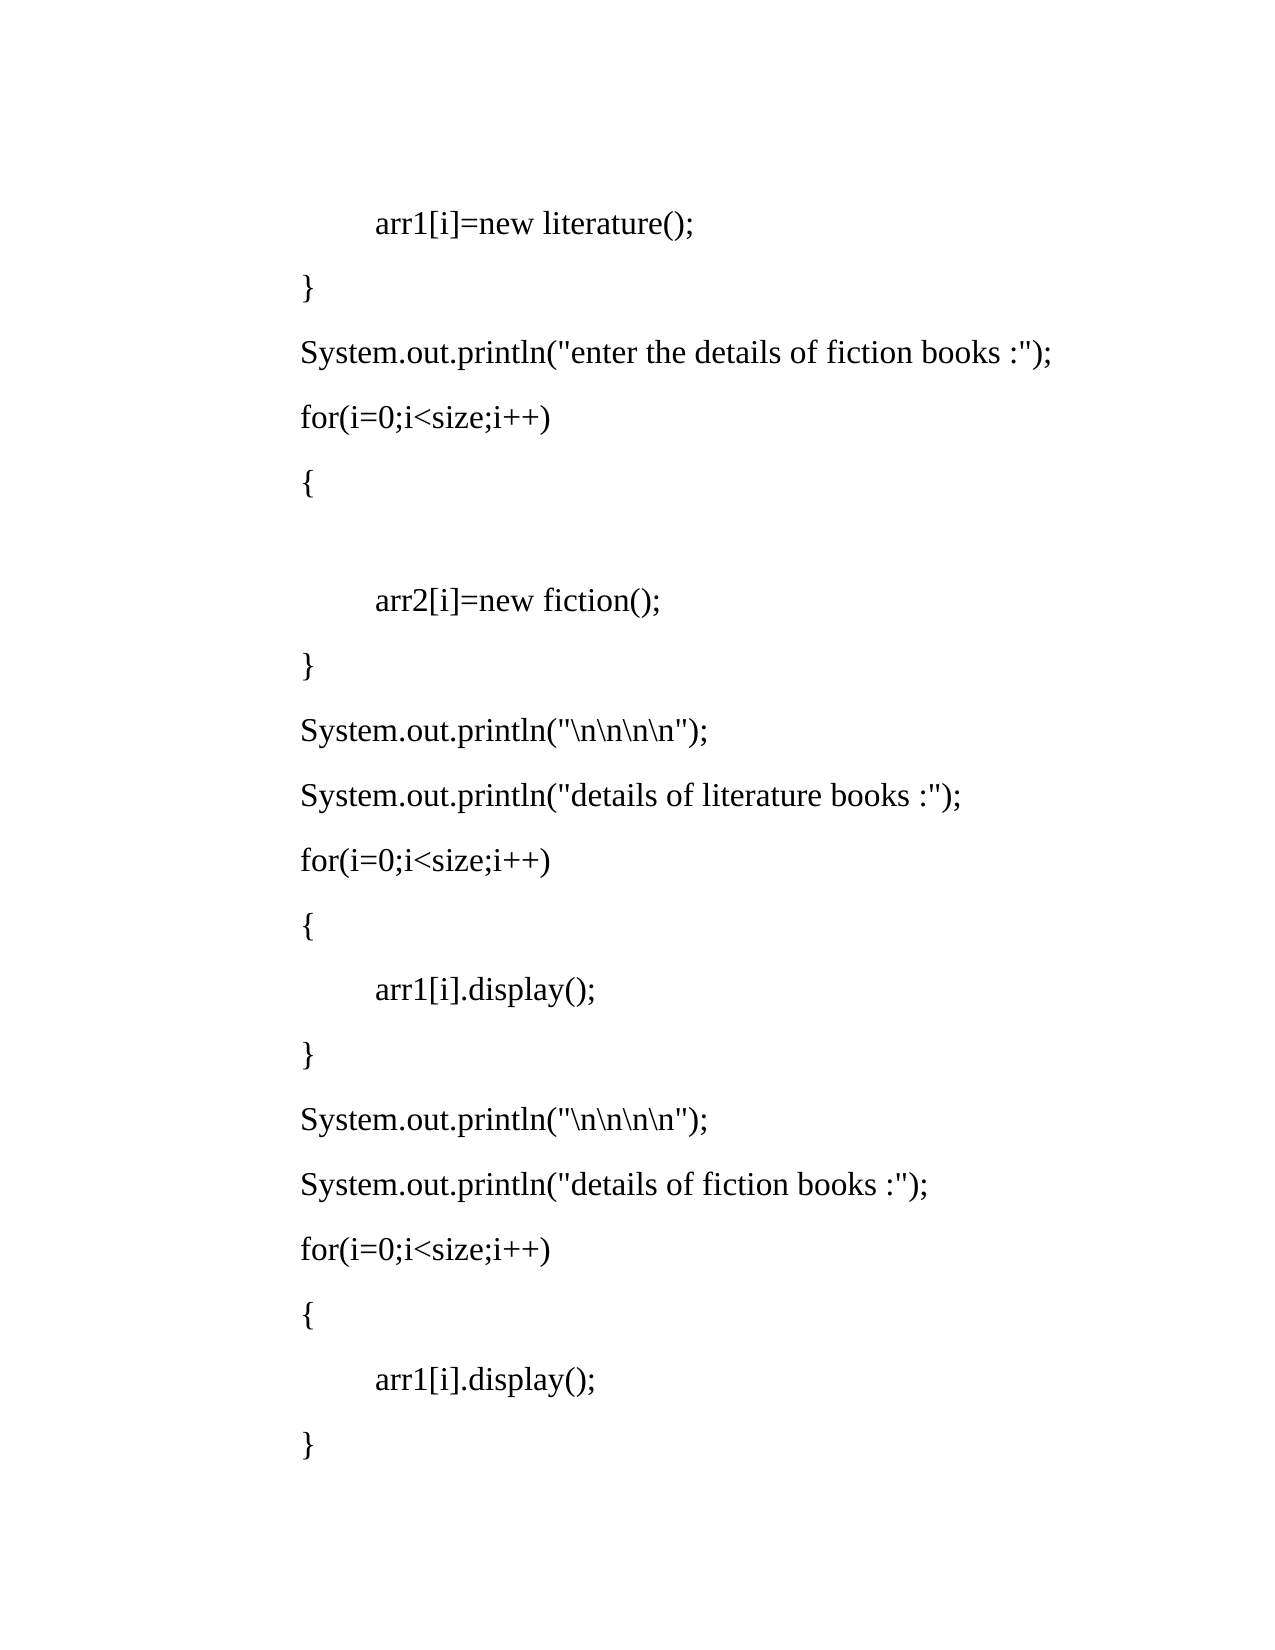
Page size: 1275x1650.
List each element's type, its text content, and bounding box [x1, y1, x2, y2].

text for(i=0;i<size;i++) [150, 840, 1125, 878]
text System.out.println("\n\n\n\n"); [150, 1099, 1125, 1138]
text } [150, 645, 1125, 683]
text System.out.println("details of literature books :"); [150, 775, 1125, 813]
text arr1[i]=new literature(); [150, 203, 1125, 241]
text arr1[i].display(); [150, 1359, 1125, 1397]
text } [150, 1424, 1125, 1462]
text } [150, 1034, 1125, 1073]
text System.out.println("details of fiction books :"); [150, 1164, 1125, 1203]
text { [150, 1294, 1125, 1332]
text System.out.println("\n\n\n\n"); [150, 710, 1125, 748]
text arr2[i]=new fiction(); [150, 580, 1125, 619]
text for(i=0;i<size;i++) [150, 1229, 1125, 1268]
text for(i=0;i<size;i++) [150, 398, 1125, 436]
text arr1[i].display(); [150, 970, 1125, 1008]
text { [150, 462, 1125, 501]
text } [150, 268, 1125, 306]
text { [150, 905, 1125, 943]
text System.out.println("enter the details of fiction books :"); [150, 333, 1125, 371]
